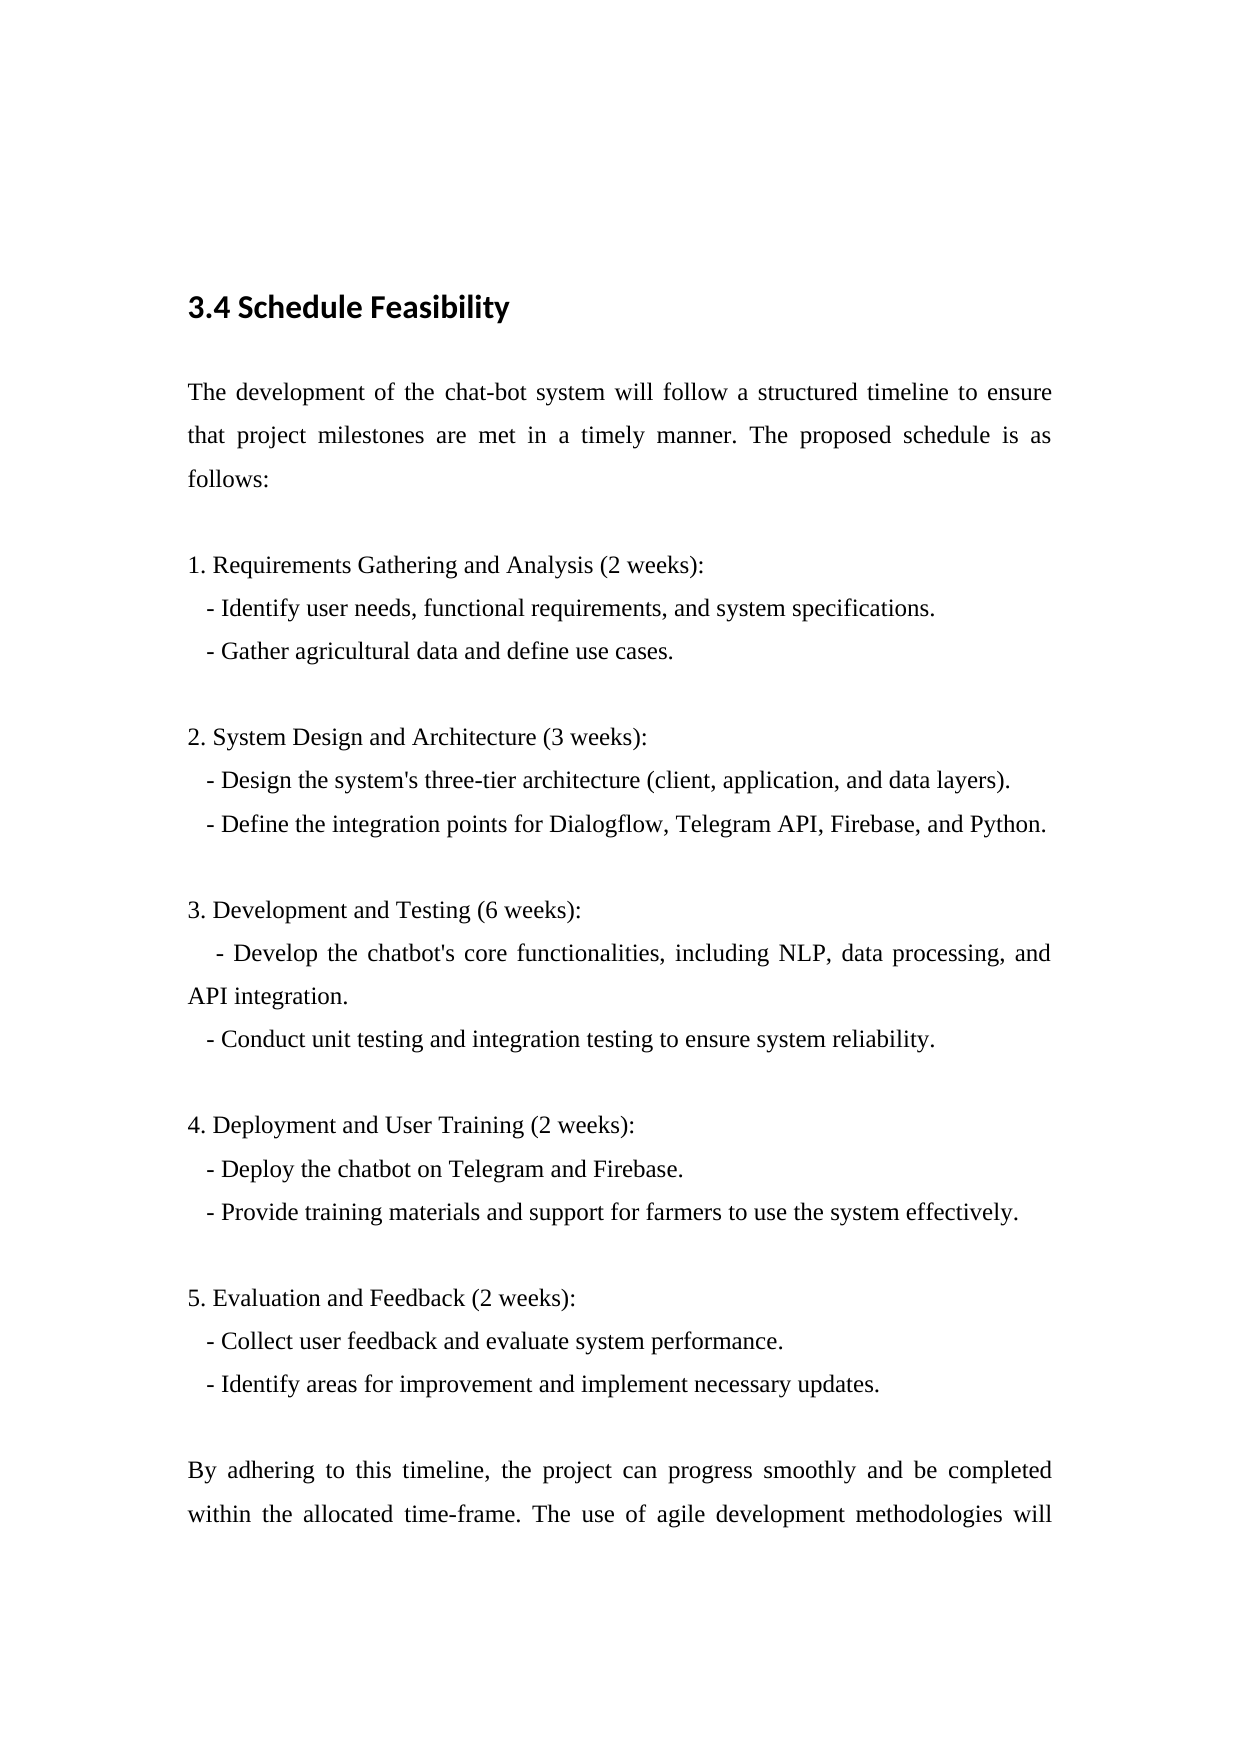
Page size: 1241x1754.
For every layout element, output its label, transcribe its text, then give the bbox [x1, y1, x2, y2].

text - Conduct unit testing and integration testing to ensure system reliability. [187, 1024, 1053, 1053]
text - Define the integration points for Dialogflow, Telegram API, Firebase, and Python. [187, 809, 1053, 837]
text - Design the system's three-tier architecture (client, application, and data layers). [187, 766, 1053, 794]
text 3. Development and Testing (6 weeks): [187, 895, 1053, 924]
text - Gather agricultural data and define use cases. [187, 636, 1053, 665]
text - Identify areas for improvement and implement necessary updates. [187, 1369, 1053, 1398]
text - Develop the chatbot's core functionalities, including NLP, data processing, and API integration. [187, 938, 1053, 1010]
text 4. Deployment and User Training (2 weeks): [187, 1111, 1053, 1139]
text 1. Requirements Gathering and Analysis (2 weeks): [187, 550, 1053, 579]
text 2. System Design and Architecture (3 weeks): [187, 722, 1053, 751]
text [187, 1456, 1053, 1527]
text - Deploy the chatbot on Telegram and Firebase. [187, 1154, 1053, 1182]
text - Identify user needs, functional requirements, and system specifications. [187, 593, 1053, 622]
text 5. Evaluation and Feedback (2 weeks): [187, 1283, 1053, 1312]
text The development of the chat-bot system will follow a structured timeline to ensure that project milestones are met in a timely manner. The proposed schedule is as follows: [187, 377, 1053, 492]
text - Collect user feedback and evaluate system performance. [187, 1326, 1053, 1355]
text - Provide training materials and support for farmers to use the system effectively. [187, 1197, 1053, 1226]
subtitle 3.4 Schedule Feasibility [187, 286, 1053, 326]
